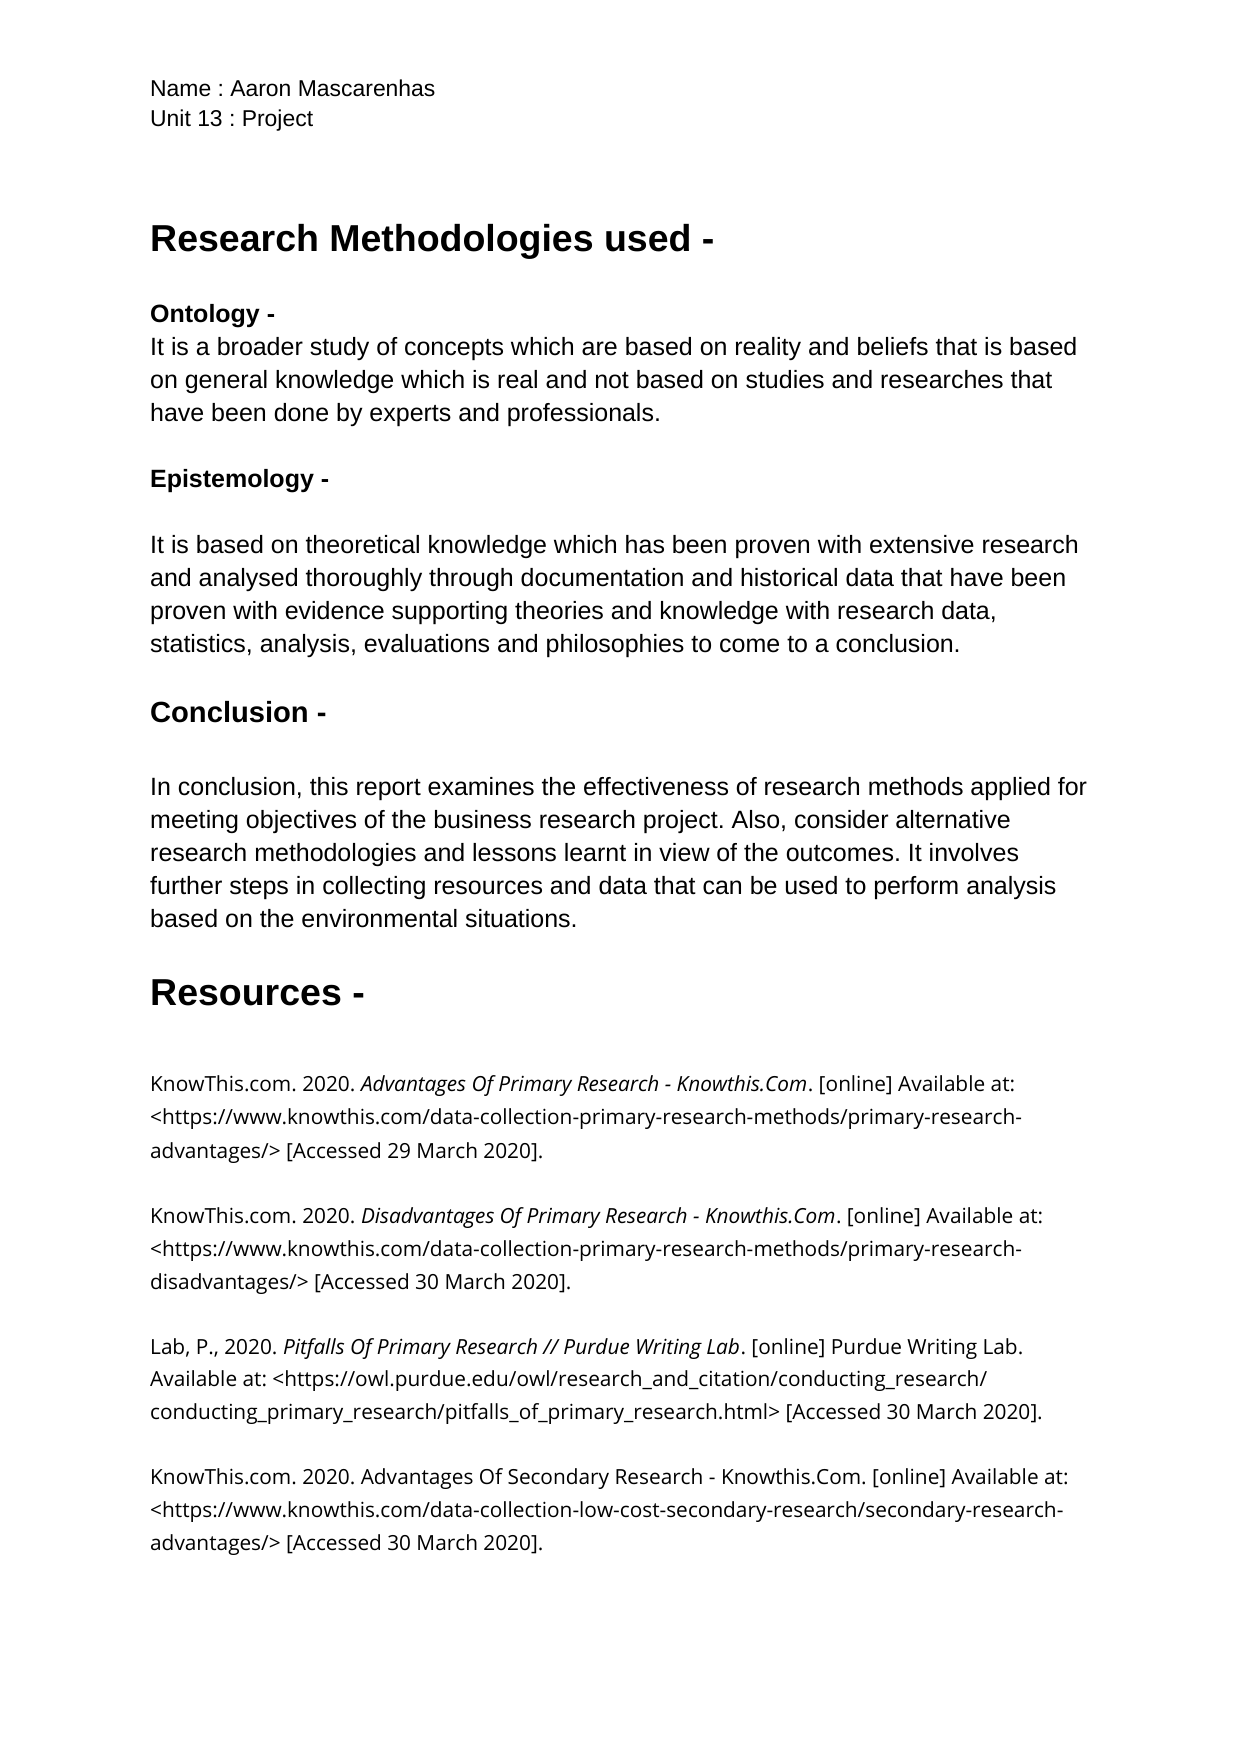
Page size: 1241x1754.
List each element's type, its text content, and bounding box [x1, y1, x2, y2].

text Epistemology - [150, 464, 1090, 492]
text It is a broader study of concepts which are based on reality and beliefs that is based on general knowledge which is real and not based on studies and researches that have been done by experts and professionals. [150, 332, 1090, 426]
text Ontology - [150, 299, 1090, 327]
text Conclusion - [150, 695, 1090, 728]
text In conclusion, this report examines the effectiveness of research methods applied for meeting objectives of the business research project. Also, consider alternative research methodologies and lessons learnt in view of the outcomes. It involves further steps in collecting resources and data that can be used to perform analysis based on the environmental situations. [150, 772, 1090, 933]
text KnowThis.com. 2020. Advantages Of Primary Research - Knowthis.Com. [online] Available at: <https://www.knowthis.com/data-collection-primary-research-methods/primary-research-advantages/> [Accessed 29 March 2020]. [150, 1069, 1090, 1164]
text KnowThis.com. 2020. Advantages Of Secondary Research - Knowthis.Com. [online] Available at: <https://www.knowthis.com/data-collection-low-cost-secondary-research/secondary-research-advantages/> [Accessed 30 March 2020]. [150, 1462, 1090, 1556]
text Lab, P., 2020. Pitfalls Of Primary Research // Purdue Writing Lab. [online] Purdue Writing Lab. Available at: <https://owl.purdue.edu/owl/research_and_citation/conducting_research/conducting_primary_research/pitfalls_of_primary_research.html> [Accessed 30 March 2020]. [150, 1332, 1090, 1426]
text It is based on theoretical knowledge which has been proven with extensive research and analysed thoroughly through documentation and historical data that have been proven with evidence supporting theories and knowledge with research data, statistics, analysis, evaluations and philosophies to come to a conclusion. [150, 530, 1090, 658]
text Research Methodologies used - [150, 216, 1090, 259]
text Resources - [150, 970, 1090, 1013]
text KnowThis.com. 2020. Disadvantages Of Primary Research - Knowthis.Com. [online] Available at: <https://www.knowthis.com/data-collection-primary-research-methods/primary-research-disadvantages/> [Accessed 30 March 2020]. [150, 1202, 1090, 1295]
